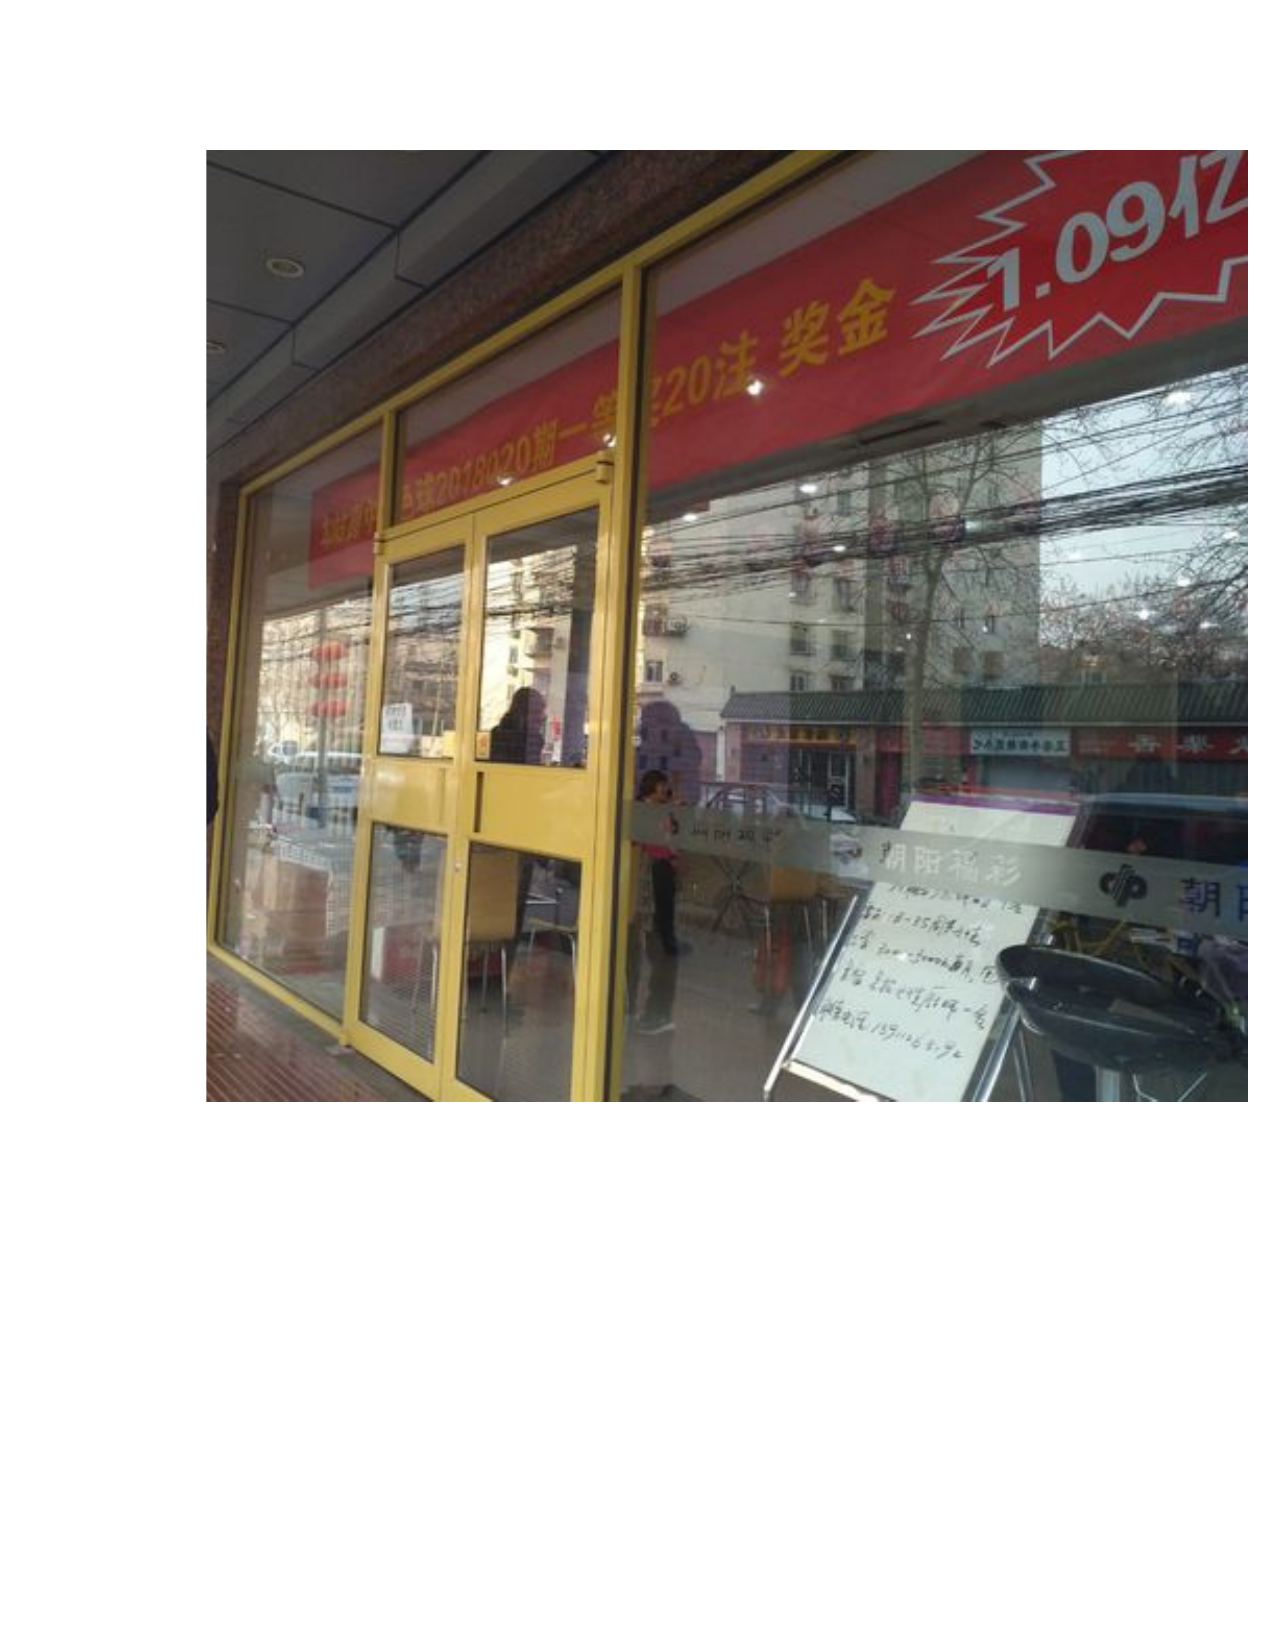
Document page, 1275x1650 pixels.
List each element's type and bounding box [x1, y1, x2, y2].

picture [206, 150, 1248, 1102]
